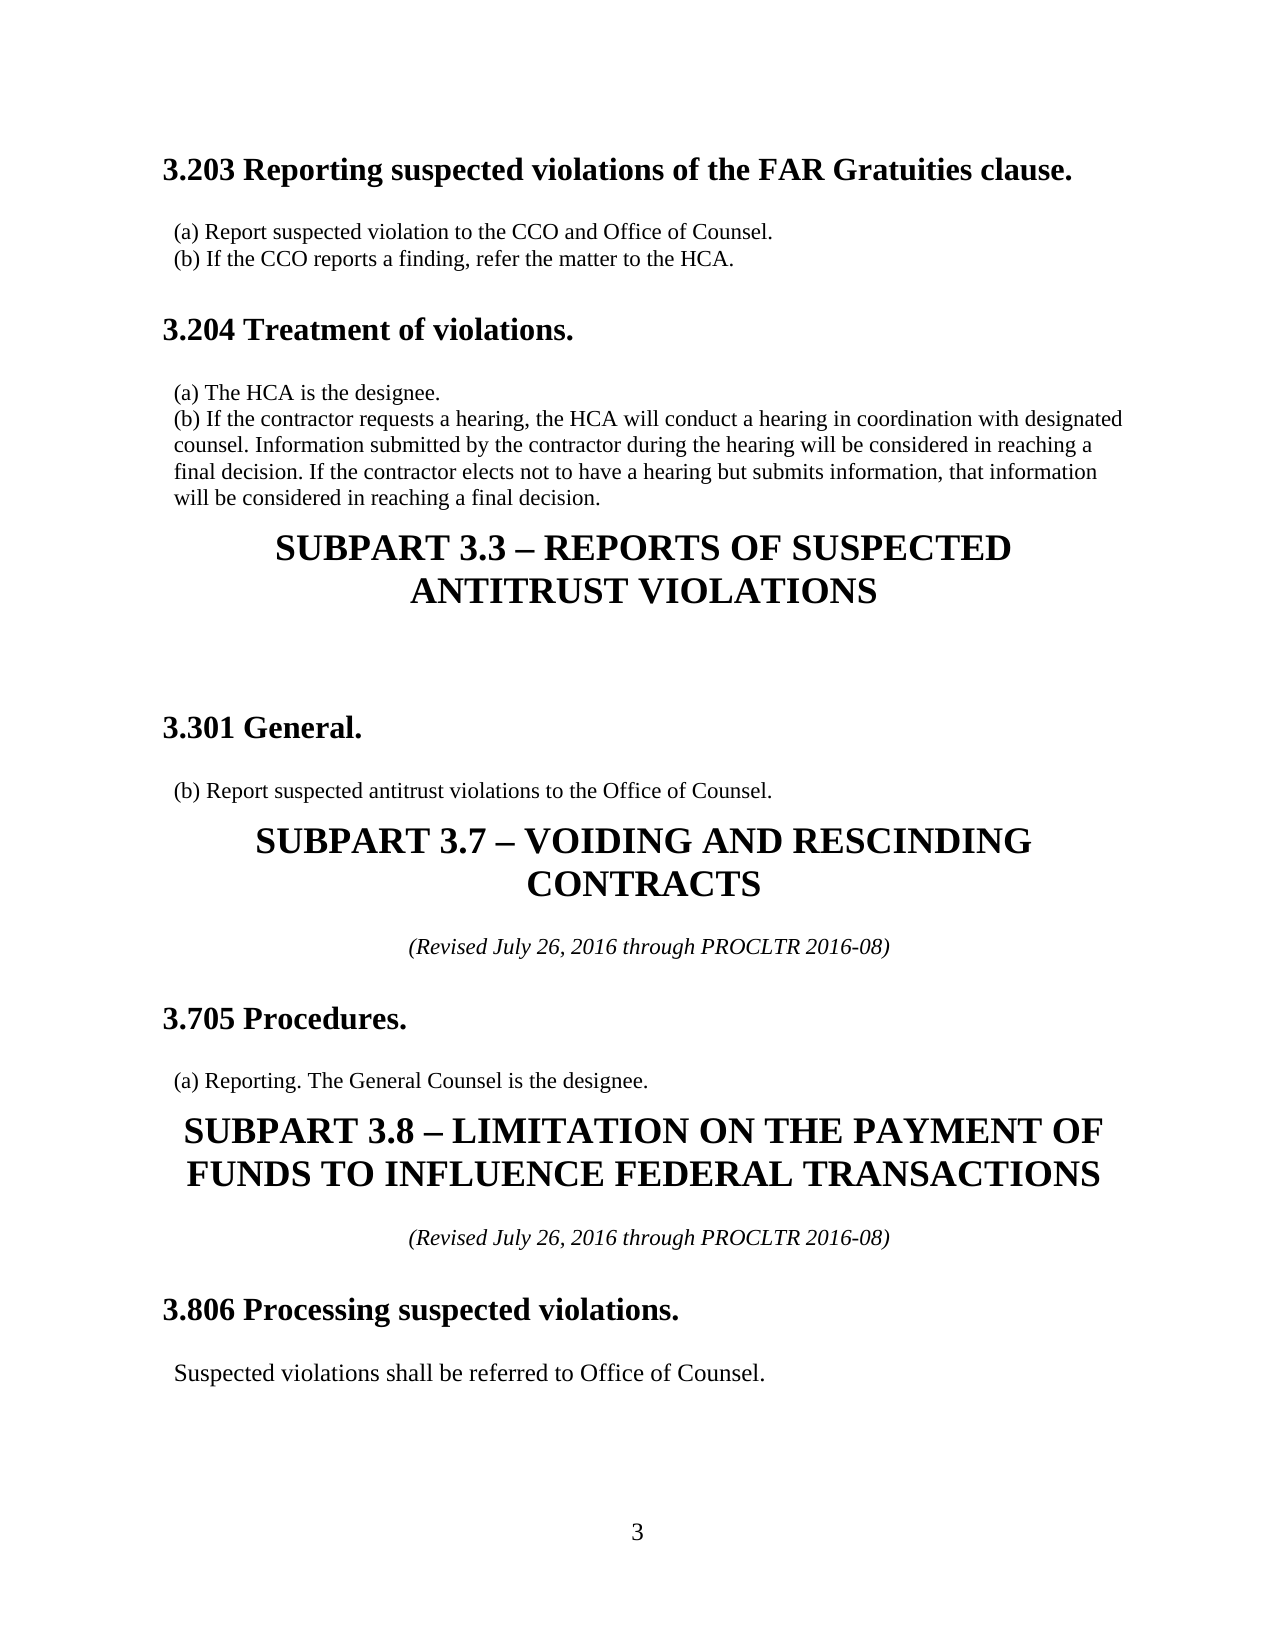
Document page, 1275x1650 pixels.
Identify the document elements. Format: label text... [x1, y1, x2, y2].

text Suspected violations shall be referred to Office of Counsel. [163, 1348, 1135, 1397]
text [163, 1213, 1135, 1261]
subtitle 3.203 Reporting suspected violations of the FAR Gratuities clause. [162, 150, 1125, 187]
text (a) Reporting. The General Counsel is the designee. [163, 1057, 1135, 1104]
subtitle 3.705 Procedures. [162, 999, 1125, 1036]
subtitle 3.301 General. [162, 709, 1125, 746]
subtitle 3.806 Processing suspected violations. [162, 1290, 1125, 1327]
subtitle SUBPART 3.8 – LIMITATION ON THE PAYMENT OF FUNDS TO INFLUENCE FEDERAL TRANSACTIONS [162, 1108, 1125, 1195]
subtitle 3.204 Treatment of violations. [162, 311, 1125, 348]
subtitle SUBPART 3.3 – REPORTS OF SUSPECTED ANTITRUST VIOLATIONS [162, 525, 1125, 611]
text (b) If the contractor requests a hearing, the HCA will conduct a hearing in coordination with designated counsel. Information submitted by the contractor during the hearing will be considered in reaching a final decision. If the contractor elects not to have a hearing but submits information, that information will be considered in reaching a final decision. [163, 405, 1135, 521]
text (b) Report suspected antitrust violations to the Office of Counsel. [163, 767, 1135, 814]
text (Revised July 26, 2016 through PROCLTR 2016-08) [163, 923, 1135, 970]
text (a) The HCA is the designee. [163, 368, 1135, 405]
text (a) Report suspected violation to the CCO and Office of Counsel. [163, 208, 1135, 244]
subtitle SUBPART 3.7 – VOIDING AND RESCINDING CONTRACTS [162, 818, 1125, 904]
text (b) If the CCO reports a finding, refer the matter to the HCA. [163, 244, 1135, 281]
